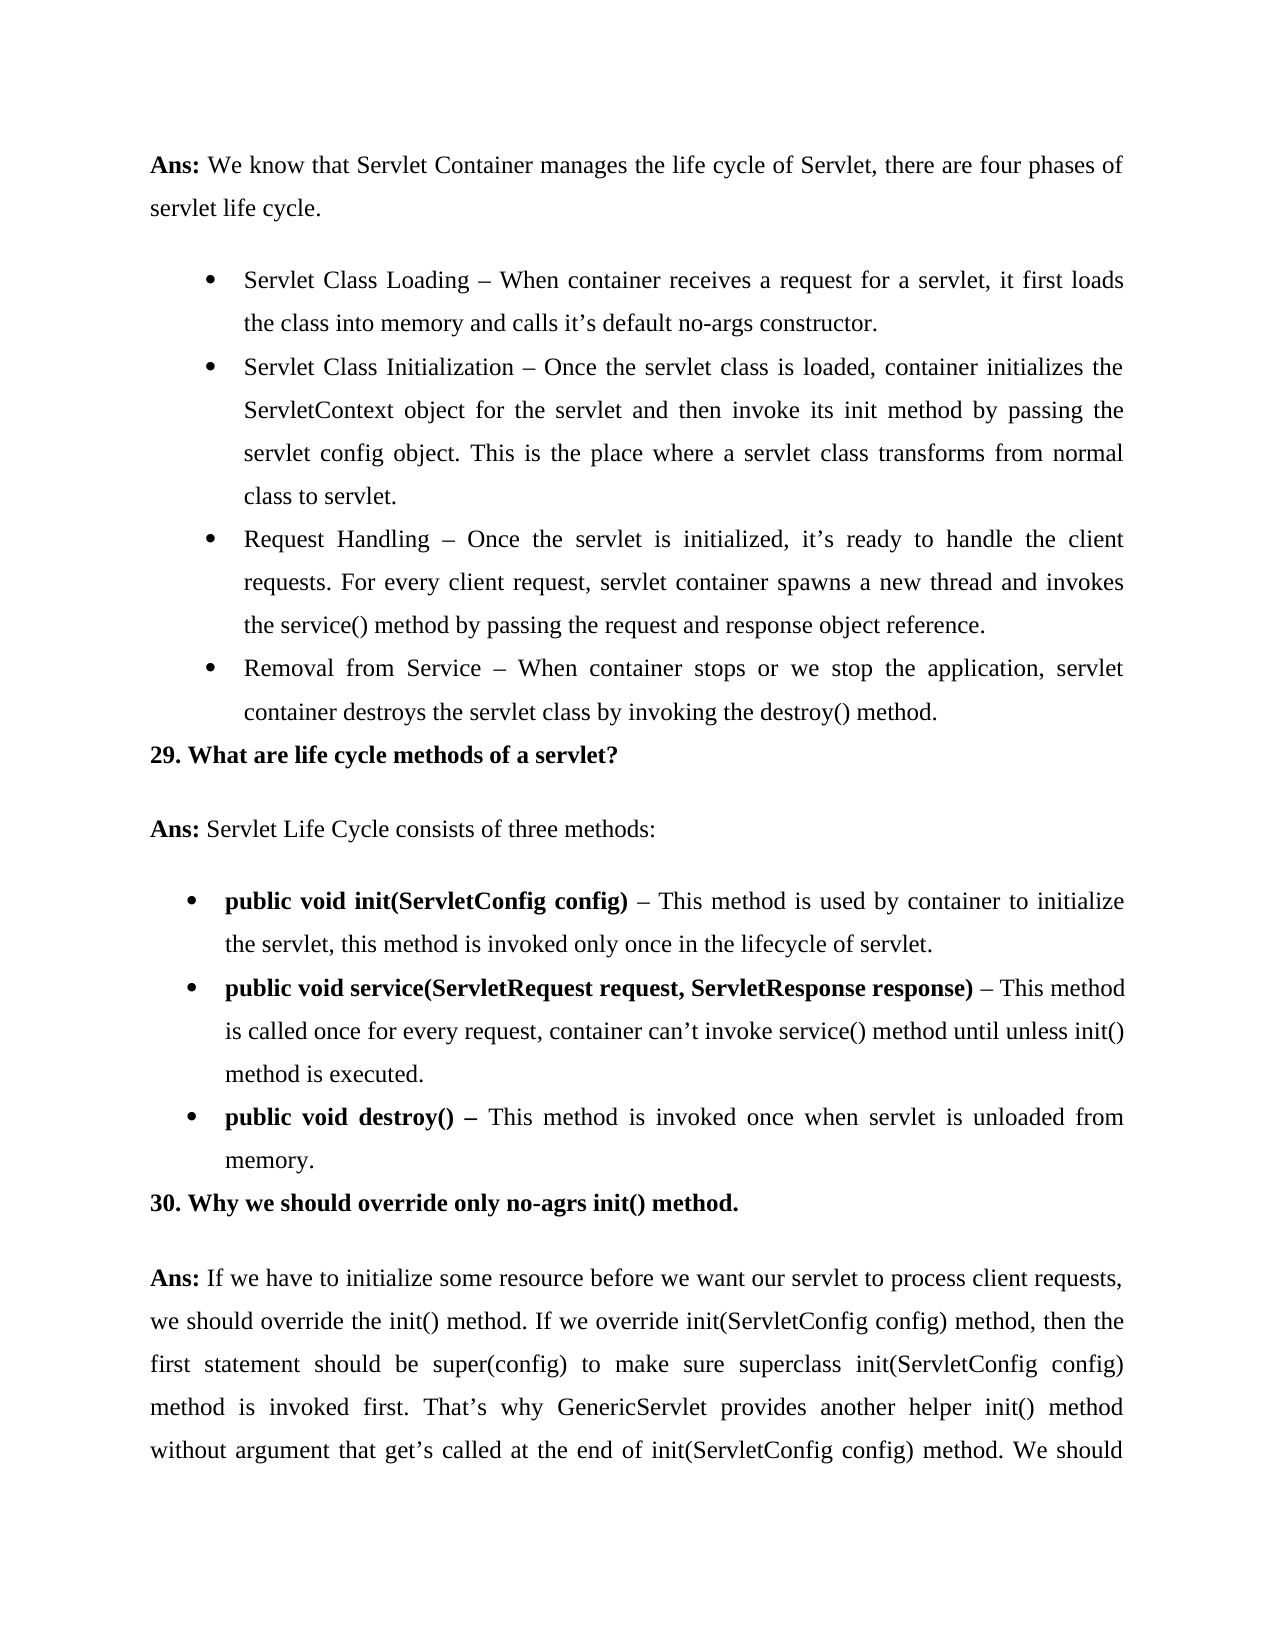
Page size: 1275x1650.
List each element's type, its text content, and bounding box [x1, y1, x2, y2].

list Servlet Class Loading – When container receives a request for a servlet, it first loads the class into memory and calls it’s default no-args constructor. [206, 559, 1125, 631]
list public void init(ServletConfig config) – This method is used by container to initialize the servlet, this method is invoked only once in the lifecycle of servlet. [187, 1180, 1125, 1252]
list Request Handling – Once the servlet is initialized, it’s ready to handle the client requests. For every client request, servlet container spawns a new thread and invokes the service() method by passing the request and response object reference. [206, 818, 1125, 933]
list What are life cycle methods of a servlet? [150, 1033, 1125, 1062]
list public void service(ServletRequest request, ServletResponse response) – This method is called once for every request, container can’t invoke service() method until unless init() method is executed. [187, 1266, 1125, 1381]
text Ans: HttpServlet class provide HTTP protocol implementation of servlet but it’s left abstract because there is no implementation logic in service methods such as doGet() and doPost() and we should override at least one of the service methods. That’s why there is no point in having an instance of HttpServlet and is declared abstract class. [150, 150, 1125, 308]
list public void destroy() – This method is invoked once when servlet is unloaded from memory. [187, 1396, 1125, 1468]
list What are the phases of servlet life cycle? [150, 369, 1125, 398]
list Servlet Class Initialization – Once the servlet class is loaded, container initializes the ServletContext object for the servlet and then invoke its init method by passing the servlet config object. This is the place where a servlet class transforms from normal class to servlet. [206, 645, 1125, 803]
text Ans: Servlet Life Cycle consists of three methods: [150, 1108, 1125, 1137]
list Removal from Service – When container stops or we stop the application, servlet container destroys the servlet class by invoking the destroy() method. [206, 947, 1125, 1019]
text Ans: We know that Servlet Container manages the life cycle of Servlet, there are four phases of servlet life cycle. [150, 444, 1125, 516]
